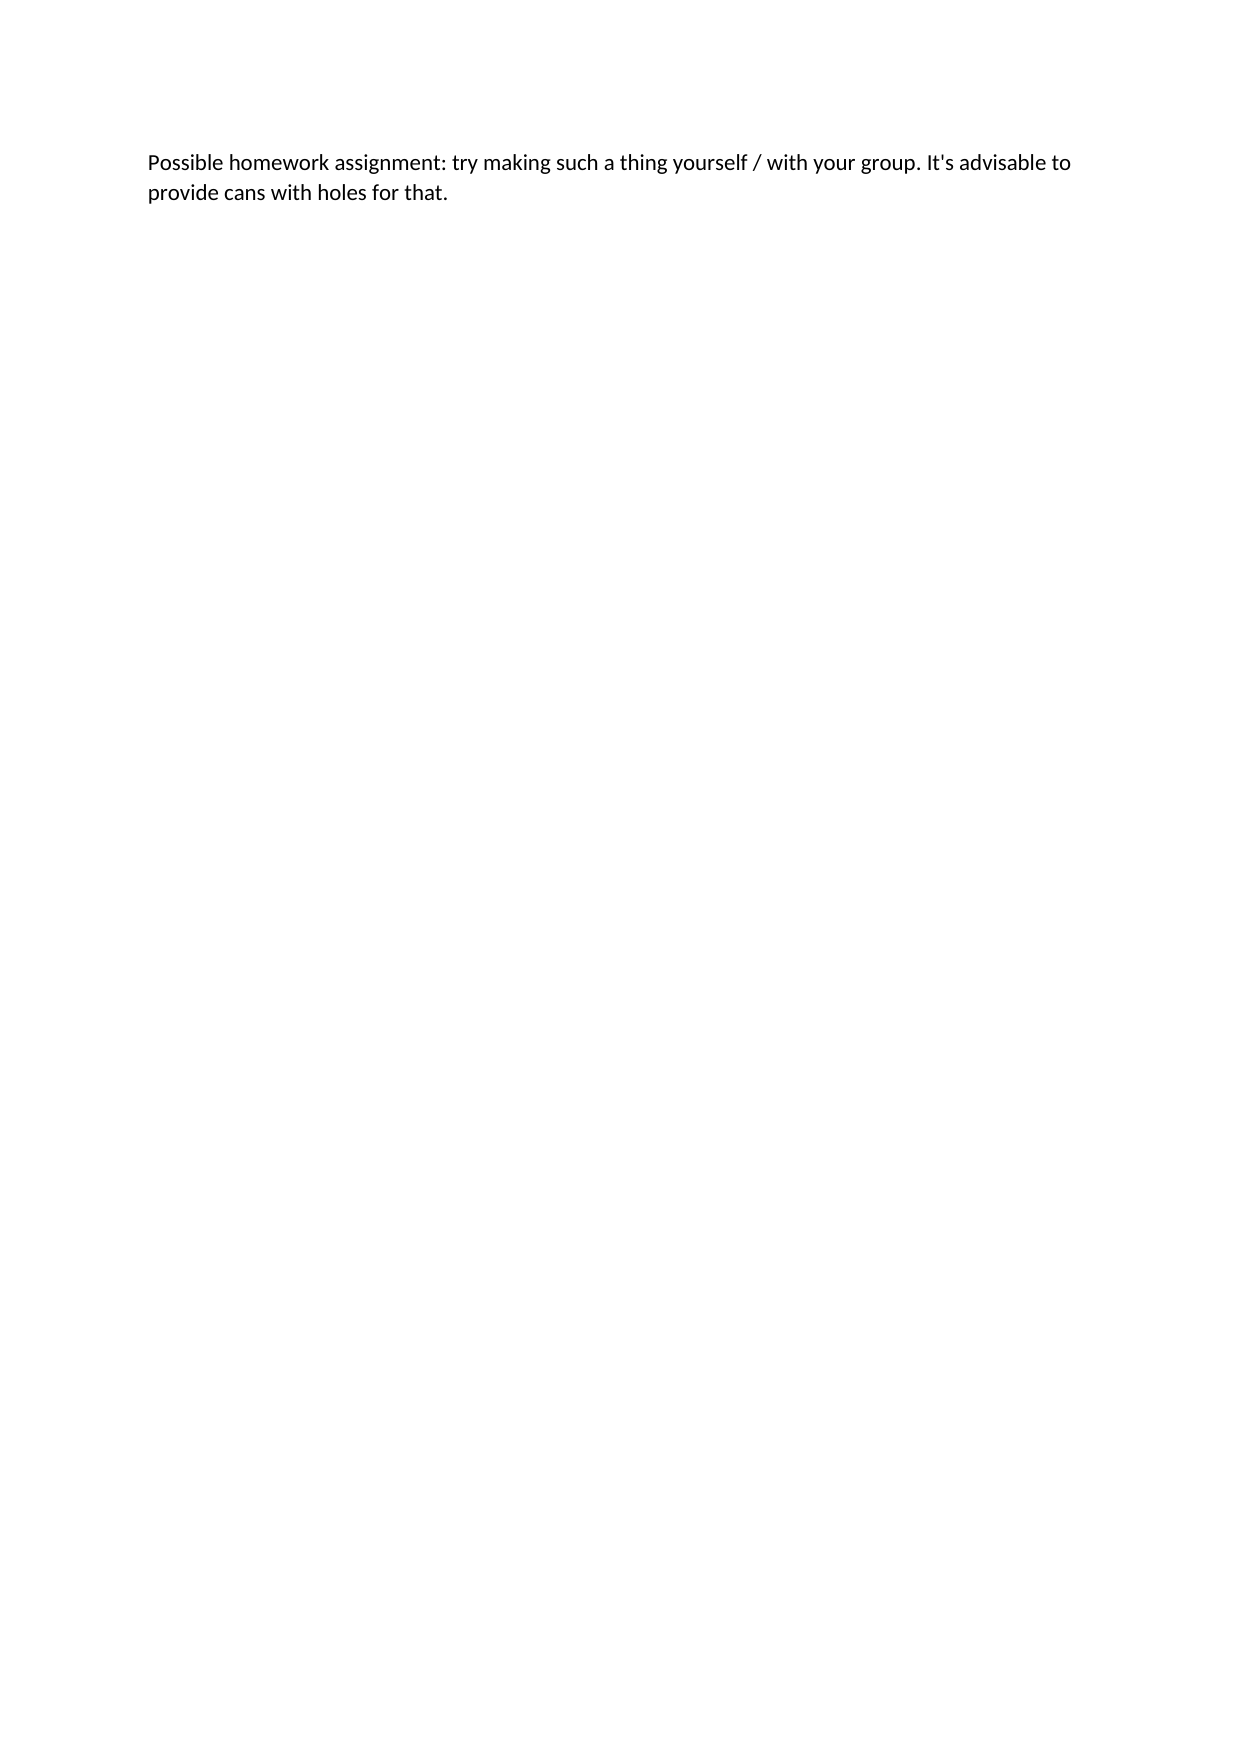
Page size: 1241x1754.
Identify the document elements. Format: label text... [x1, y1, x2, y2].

text Possible homework assignment: try making such a thing yourself / with your group. It's advisable to provide cans with holes for that. [148, 148, 1093, 206]
